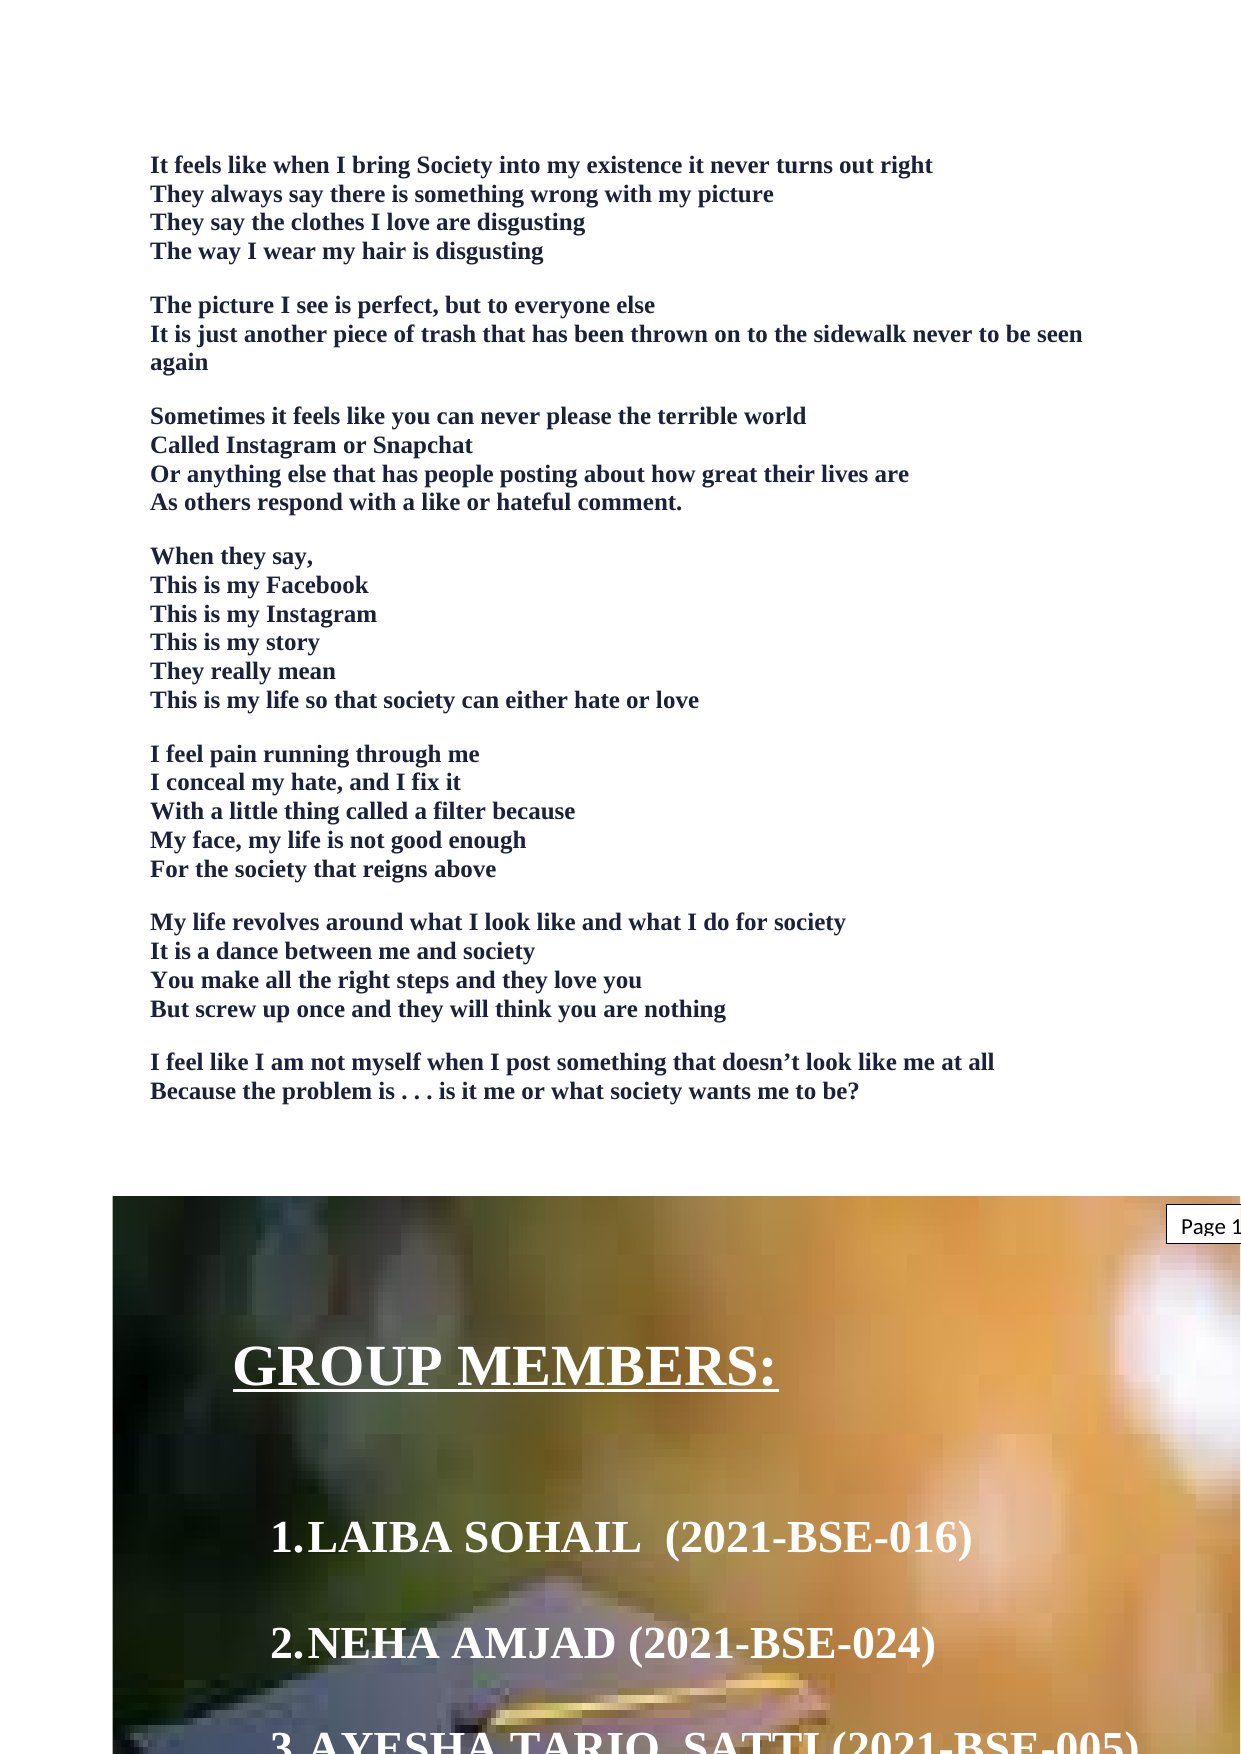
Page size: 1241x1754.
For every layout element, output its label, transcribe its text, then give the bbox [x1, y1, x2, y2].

picture [316, 1738, 326, 1751]
text My life revolves around what I look like and what I do for society It is a dance between me and society You make all the right steps and they love you But screw up once and they will think you are nothing [150, 907, 1090, 1022]
picture [1086, 1735, 1093, 1754]
text I feel like I am not myself when I post something that doesn’t look like me at all Because the problem is . . . is it me or what society wants me to be? [150, 1047, 1090, 1105]
picture [877, 1735, 884, 1754]
text Sometimes it feels like you can never please the terrible world Called Instagram or Snapchat Or anything else that has people posting about how great their lives are As others respond with a like or hateful comment. [150, 401, 1090, 516]
text When they say, This is my Facebook This is my Instagram This is my story They really mean This is my life so that society can either hate or love [150, 541, 1090, 714]
picture [1063, 1735, 1070, 1754]
picture [585, 1735, 594, 1748]
picture [634, 1735, 650, 1754]
picture [441, 1749, 453, 1754]
text I feel pain running through me I conceal my hate, and I fix it With a little thing called a filter because My face, my life is not good enough For the society that reigns above [150, 739, 1090, 882]
picture [965, 1735, 973, 1746]
text It feels like when I bring Society into my existence it never turns out right They always say there is something wrong with my picture They say the clothes I love are disgusting The way I wear my hair is disgusting [150, 150, 1090, 265]
picture [112, 1196, 1241, 1754]
picture [717, 1738, 727, 1751]
picture [549, 1738, 559, 1751]
picture [965, 1748, 975, 1754]
picture [474, 1738, 484, 1751]
text The picture I see is perfect, but to everyone else It is just another piece of trash that has been thrown on to the sidewalk never to be seen again [150, 290, 1090, 376]
